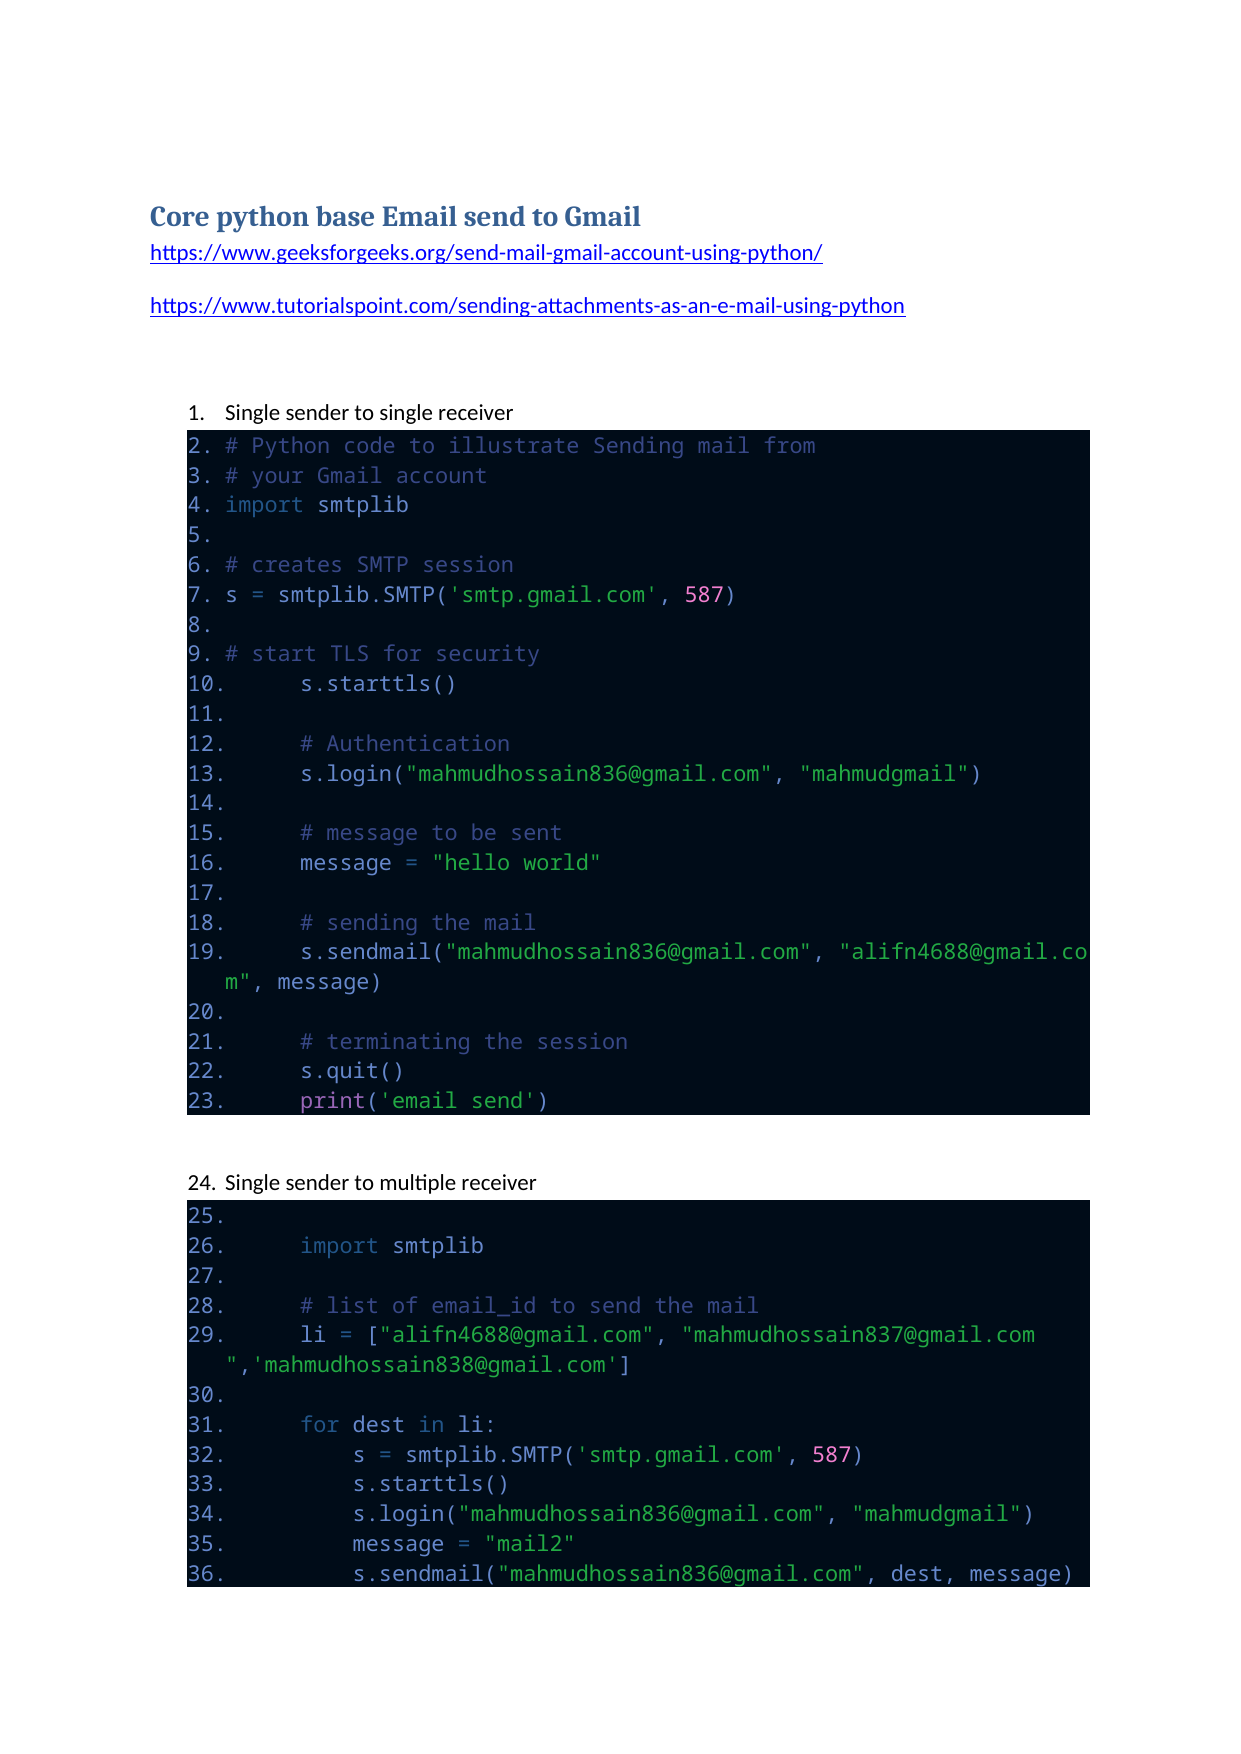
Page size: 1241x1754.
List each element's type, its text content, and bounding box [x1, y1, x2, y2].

list # sending the mail [187, 906, 1090, 936]
list # list of email_id to send the mail [187, 1289, 1090, 1319]
list s.starttls() [187, 668, 1090, 698]
list print('email send') [187, 1085, 1090, 1115]
list Single sender to single receiver [187, 398, 1090, 426]
list li = ["alifn4688@gmail.com", "mahmudhossain837@gmail.com",'mahmudhossain838@gmail.com'] [187, 1319, 1090, 1379]
list # start TLS for security [187, 638, 1090, 668]
list # your Gmail account [187, 459, 1090, 489]
list # Authentication [187, 728, 1090, 757]
list message = "hello world" [187, 847, 1090, 877]
list s = smtplib.SMTP('smtp.gmail.com', 587) [187, 579, 1090, 608]
text https://www.geeksforgeeks.org/send-mail-gmail-account-using-python/ [150, 238, 1090, 267]
text https://www.tutorialspoint.com/sending-attachments-as-an-e-mail-using-python [150, 292, 1090, 319]
subtitle Core python base Email send to Gmail [150, 200, 1090, 233]
list s.starttls() [187, 1468, 1090, 1498]
list s.login("mahmudhossain836@gmail.com", "mahmudgmail") [187, 1498, 1090, 1528]
list # Python code to illustrate Sending mail from [187, 430, 1090, 459]
list for dest in li: [187, 1409, 1090, 1438]
list s.sendmail("mahmudhossain836@gmail.com", dest, message) [187, 1558, 1090, 1587]
list s.quit() [187, 1055, 1090, 1085]
list import smtplib [187, 489, 1090, 519]
list # terminating the session [187, 1026, 1090, 1055]
list s.sendmail("mahmudhossain836@gmail.com", "alifn4688@gmail.com", message) [187, 936, 1090, 996]
list s.login("mahmudhossain836@gmail.com", "mahmudgmail") [187, 757, 1090, 787]
list s = smtplib.SMTP('smtp.gmail.com', 587) [187, 1438, 1090, 1468]
list # creates SMTP session [187, 549, 1090, 579]
list message = "mail2" [187, 1528, 1090, 1558]
list import smtplib [187, 1230, 1090, 1260]
list Single sender to multiple receiver [187, 1168, 1090, 1196]
list # message to be sent [187, 817, 1090, 847]
